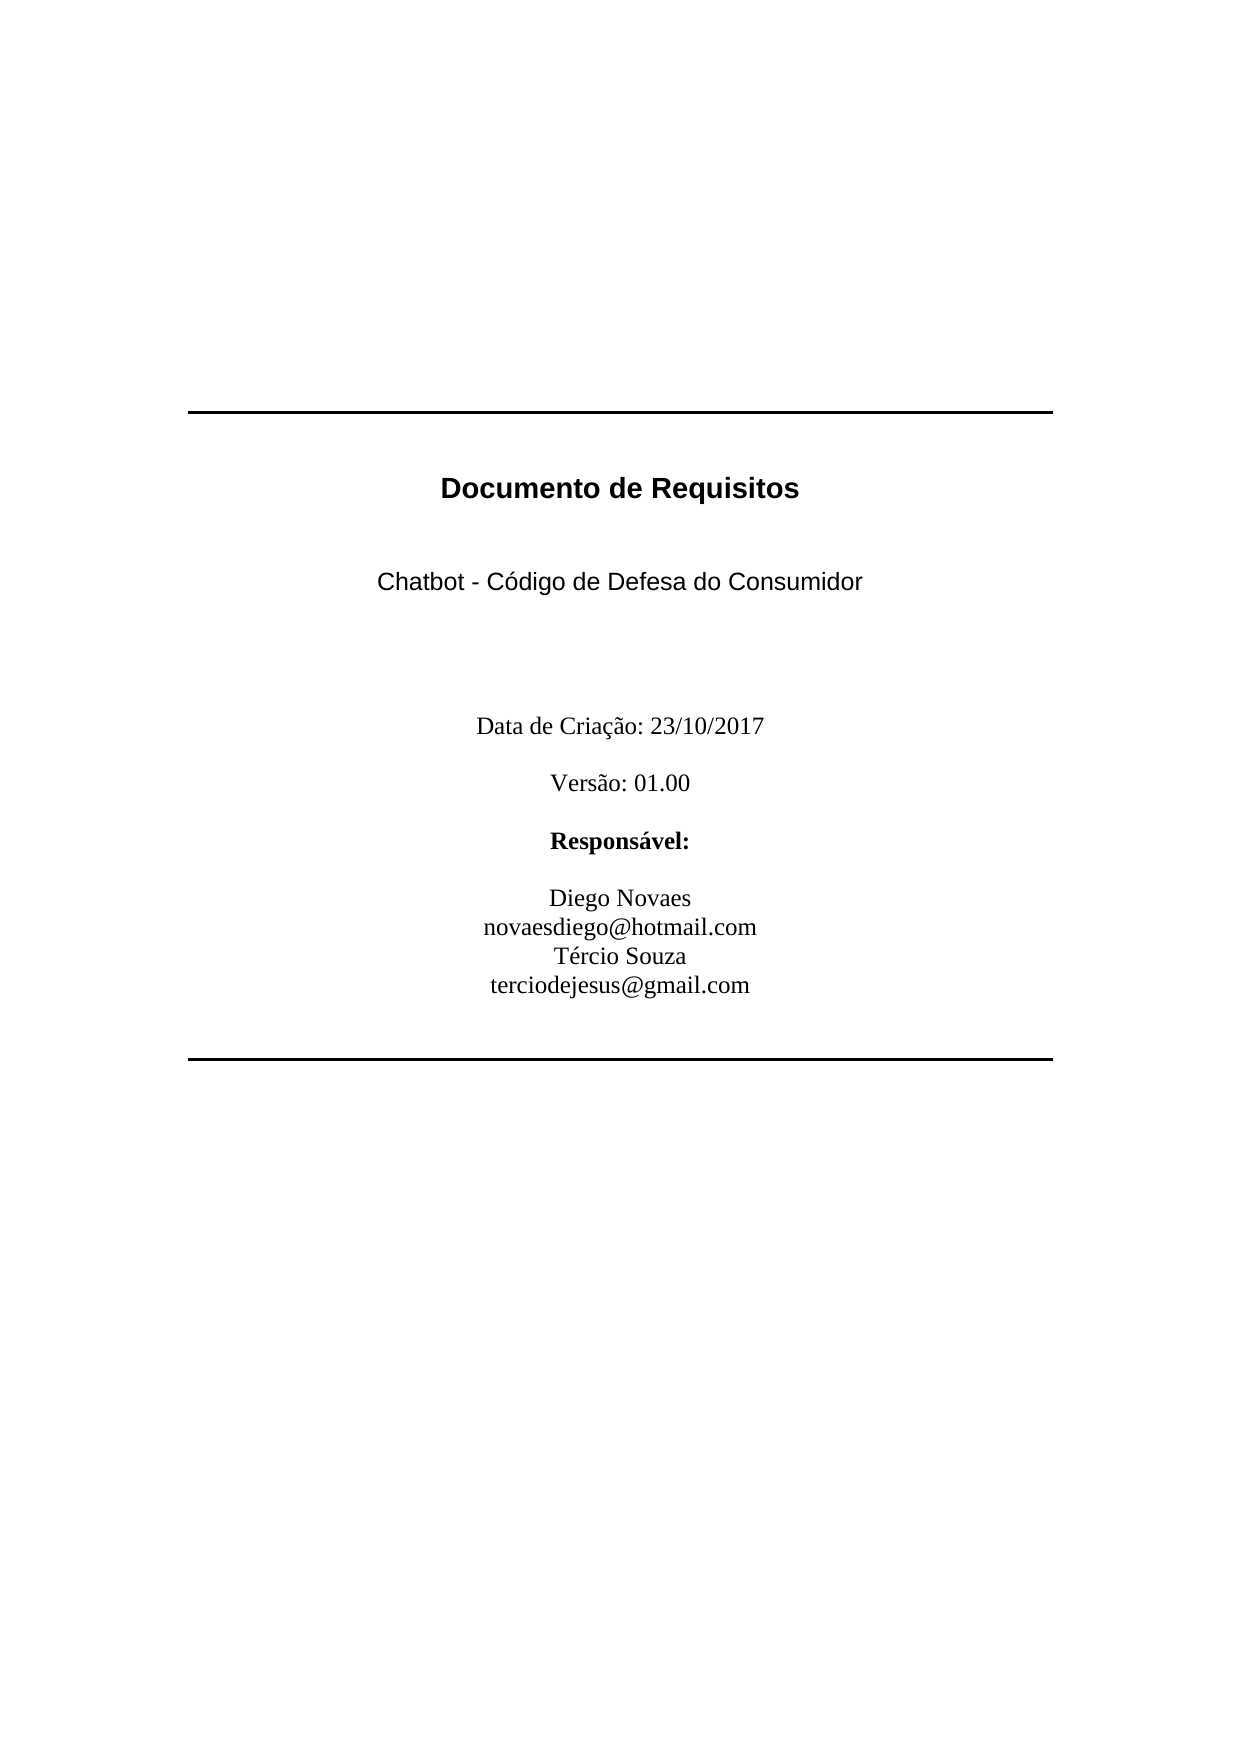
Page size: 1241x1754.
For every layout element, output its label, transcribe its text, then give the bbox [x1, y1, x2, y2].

text terciodejesus@gmail.com [187, 970, 1053, 998]
text Chatbot - Código de Defesa do Consumidor [187, 567, 1053, 596]
text Tércio Souza [187, 941, 1053, 970]
text Responsável: [187, 826, 1053, 855]
text Data de Criação: 23/10/2017 [187, 711, 1053, 740]
text novaesdiego@hotmail.com [187, 912, 1053, 941]
text Diego Novaes [187, 883, 1053, 912]
text Documento de Requisitos [187, 471, 1053, 505]
text Versão: 01.00 [187, 768, 1053, 797]
